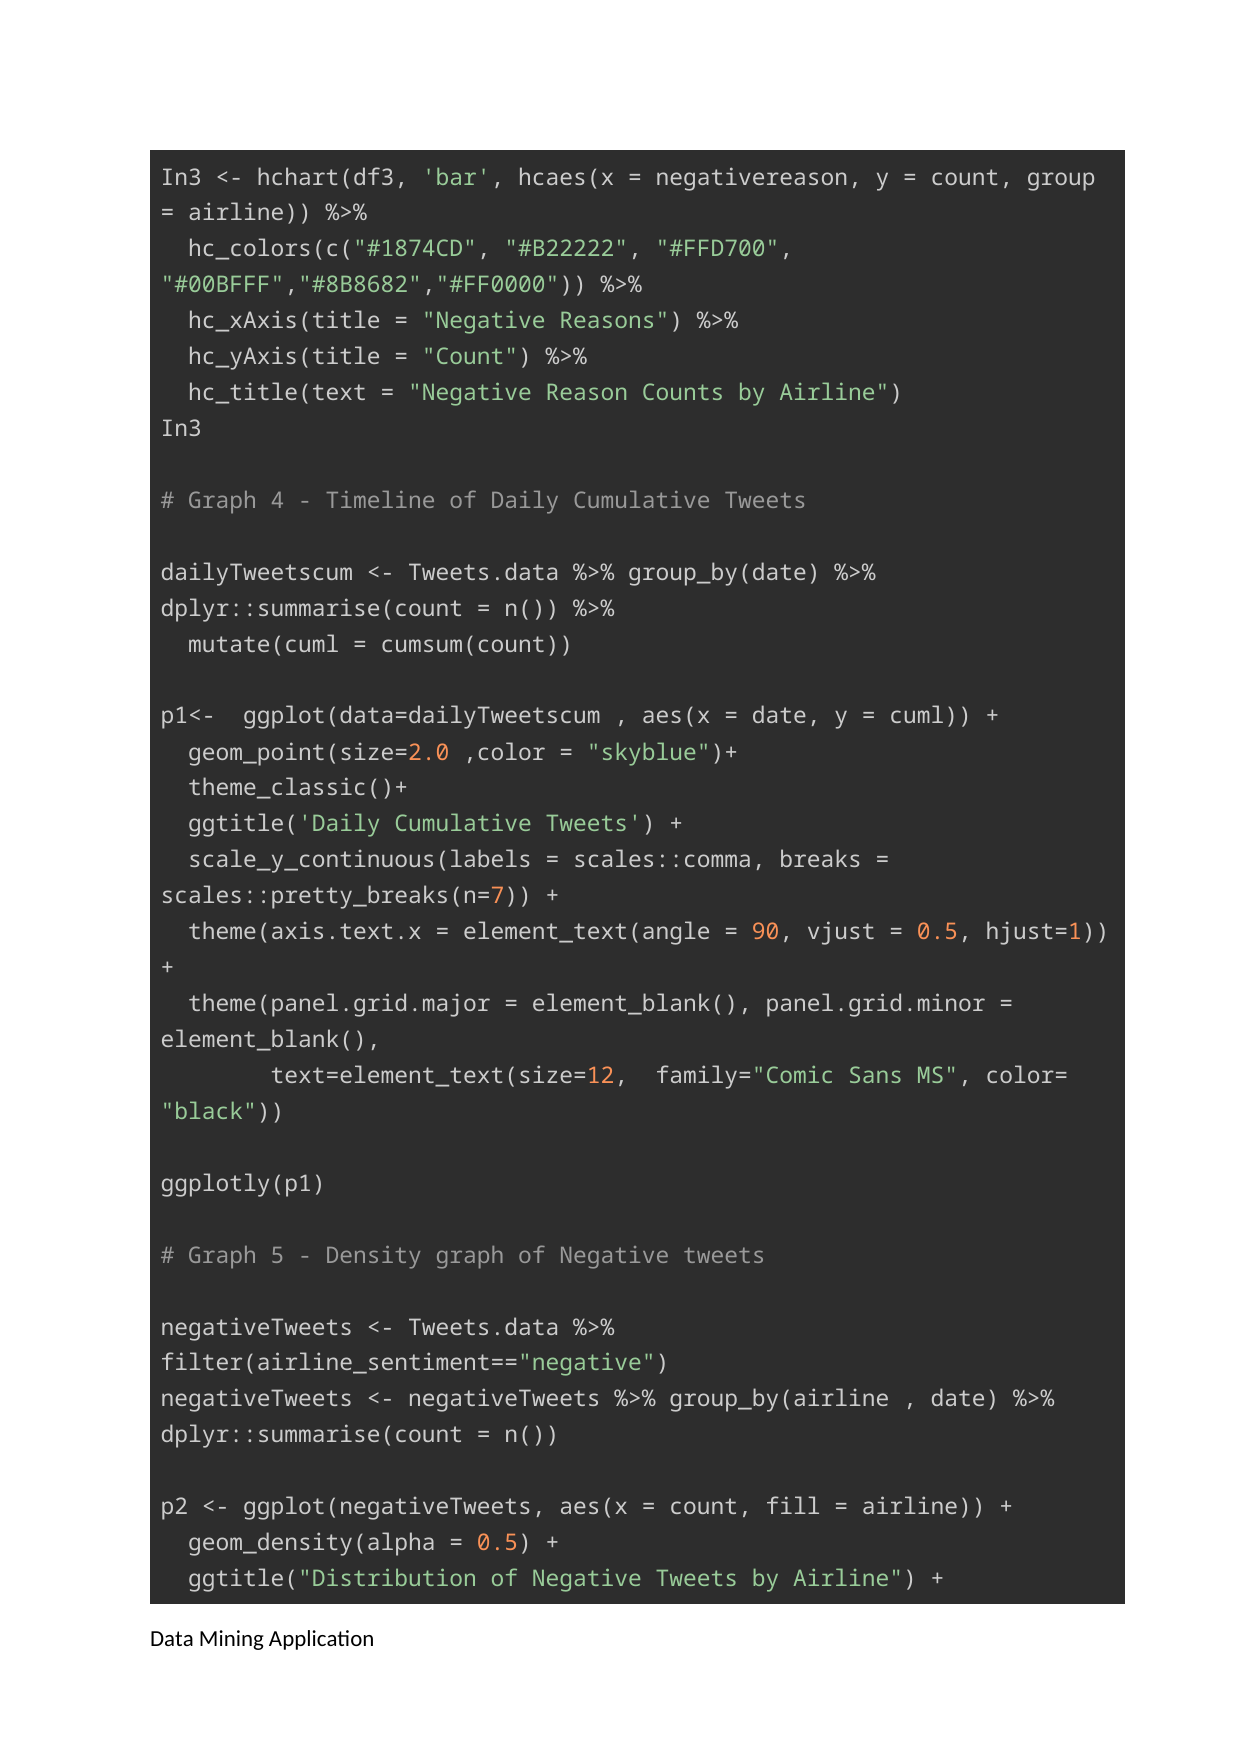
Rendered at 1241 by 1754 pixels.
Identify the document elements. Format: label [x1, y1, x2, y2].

table_header [150, 150, 1125, 1604]
